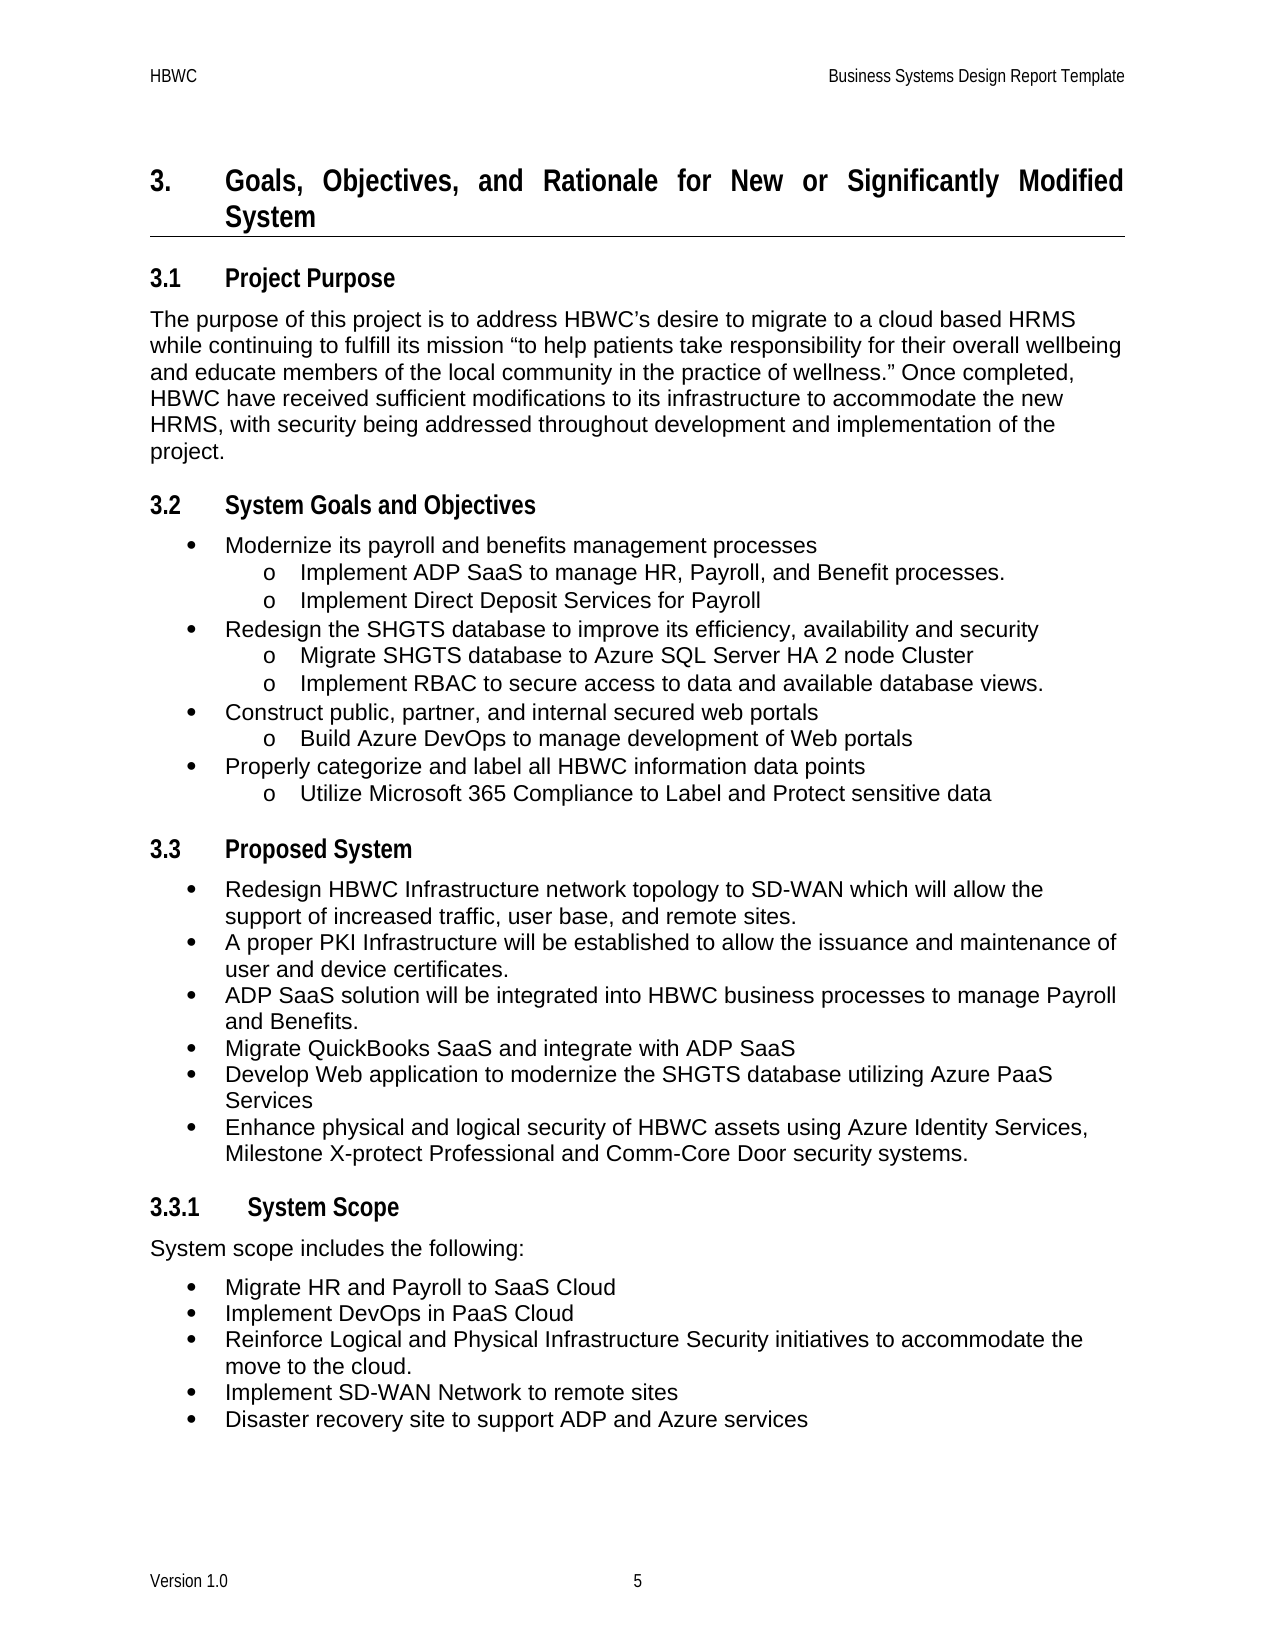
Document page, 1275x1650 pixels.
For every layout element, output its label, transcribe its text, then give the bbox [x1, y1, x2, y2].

subtitle Goals, Objectives, and Rationale for New or Significantly Modified System [150, 162, 1125, 236]
list Reinforce Logical and Physical Infrastructure Security initiatives to accommodate the move to the cloud. [187, 1326, 1125, 1379]
list Migrate HR and Payroll to SaaS Cloud [187, 1274, 1125, 1300]
list Build Azure DevOps to manage development of Web portals [262, 725, 1125, 753]
list Implement Direct Deposit Services for Payroll [262, 587, 1125, 616]
list Enhance physical and logical security of HBWC assets using Azure Identity Services, Milestone X-protect Professional and Comm-Core Door security systems. [187, 1114, 1125, 1166]
subtitle Proposed System [150, 833, 1125, 864]
list A proper PKI Infrastructure will be established to allow the issuance and maintenance of user and device certificates. [187, 929, 1125, 982]
list Redesign HBWC Infrastructure network topology to SD-WAN which will allow the support of increased traffic, user base, and remote sites. [187, 876, 1125, 929]
list Redesign the SHGTS database to improve its efficiency, availability and security [187, 616, 1125, 642]
list Implement SD-WAN Network to remote sites [187, 1379, 1125, 1406]
list ADP SaaS solution will be integrated into HBWC business processes to manage Payroll and Benefits. [187, 982, 1125, 1034]
list Migrate SHGTS database to Azure SQL Server HA 2 node Cluster [262, 642, 1125, 670]
text System scope includes the following: [150, 1235, 1125, 1261]
list Construct public, partner, and internal secured web portals [187, 698, 1125, 725]
list Utilize Microsoft 365 Compliance to Label and Protect sensitive data [262, 779, 1125, 808]
list Implement DevOps in PaaS Cloud [187, 1300, 1125, 1326]
subtitle Project Purpose [150, 262, 1125, 293]
list Migrate QuickBooks SaaS and integrate with ADP SaaS [187, 1034, 1125, 1061]
list Disaster recovery site to support ADP and Azure services [187, 1406, 1125, 1432]
subtitle System Scope [150, 1191, 1125, 1222]
list Implement RBAC to secure access to data and available database views. [262, 670, 1125, 698]
list Develop Web application to modernize the SHGTS database utilizing Azure PaaS Services [187, 1061, 1125, 1114]
list Properly categorize and label all HBWC information data points [187, 753, 1125, 779]
list Modernize its payroll and benefits management processes [187, 532, 1125, 559]
list Implement ADP SaaS to manage HR, Payroll, and Benefit processes. [262, 559, 1125, 587]
subtitle System Goals and Objectives [150, 489, 1125, 520]
text The purpose of this project is to address HBWC’s desire to migrate to a cloud based HRMS while continuing to fulfill its mission “to help patients take responsibility for their overall wellbeing and educate members of the local community in the practice of wellness.” Once completed, HBWC have received sufficient modifications to its infrastructure to accommodate the new HRMS, with security being addressed throughout development and implementation of the project. [150, 306, 1125, 464]
